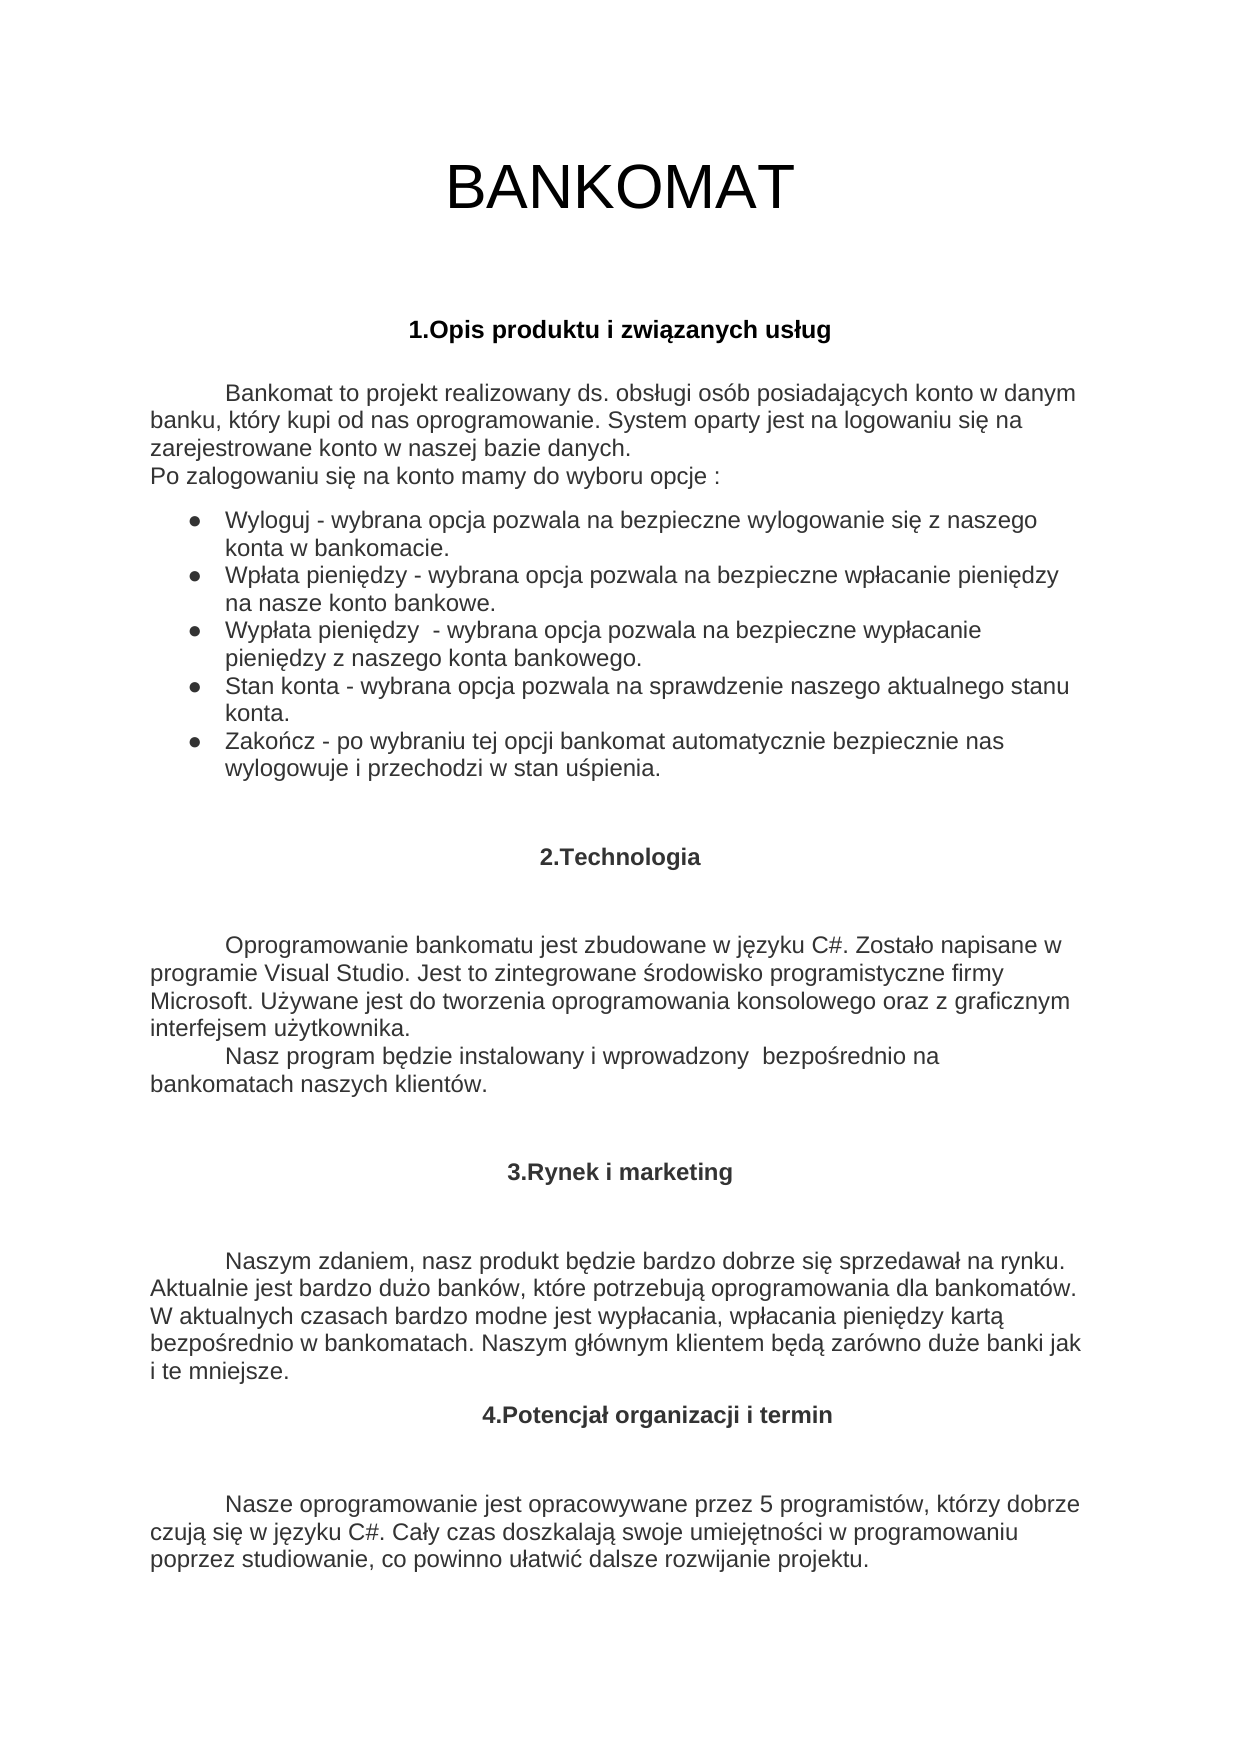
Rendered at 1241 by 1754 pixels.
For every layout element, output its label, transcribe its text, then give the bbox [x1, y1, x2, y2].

text BANKOMAT [150, 150, 1090, 222]
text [150, 1490, 1090, 1573]
text Bankomat to projekt realizowany ds. obsługi osób posiadających konto w danym banku, który kupi od nas oprogramowanie. System oparty jest na logowaniu się na zarejestrowane konto w naszej bazie danych. Po zalogowaniu się na konto mamy do wyboru opcje : [150, 379, 1090, 489]
list Zakończ - po wybraniu tej opcji bankomat automatycznie bezpiecznie nas wylogowuje i przechodzi w stan uśpienia. [187, 727, 1090, 782]
text 4.Potencjał organizacji i termin [150, 1401, 1090, 1429]
list Wyloguj - wybrana opcja pozwala na bezpieczne wylogowanie się z naszego konta w bankomacie. [187, 506, 1090, 561]
list Wypłata pieniędzy - wybrana opcja pozwala na bezpieczne wypłacanie pieniędzy z naszego konta bankowego. [187, 616, 1090, 672]
text 2.Technologia [150, 843, 1090, 871]
list Stan konta - wybrana opcja pozwala na sprawdzenie naszego aktualnego stanu konta. [187, 672, 1090, 727]
text Oprogramowanie bankomatu jest zbudowane w języku C#. Zostało napisane w programie Visual Studio. Jest to zintegrowane środowisko programistyczne firmy Microsoft. Używane jest do tworzenia oprogramowania konsolowego oraz z graficznym interfejsem użytkownika. Nasz program będzie instalowany i wprowadzony bezpośrednio na bankomatach naszych klientów. [150, 931, 1090, 1097]
text 3.Rynek i marketing [150, 1158, 1090, 1186]
text 1.Opis produktu i związanych usług [150, 315, 1090, 344]
list Wpłata pieniędzy - wybrana opcja pozwala na bezpieczne wpłacanie pieniędzy na nasze konto bankowe. [187, 561, 1090, 616]
text Naszym zdaniem, nasz produkt będzie bardzo dobrze się sprzedawał na rynku. Aktualnie jest bardzo dużo banków, które potrzebują oprogramowania dla bankomatów. W aktualnych czasach bardzo modne jest wypłacania, wpłacania pieniędzy kartą bezpośrednio w bankomatach. Naszym głównym klientem będą zarówno duże banki jak i te mniejsze. [150, 1247, 1090, 1384]
